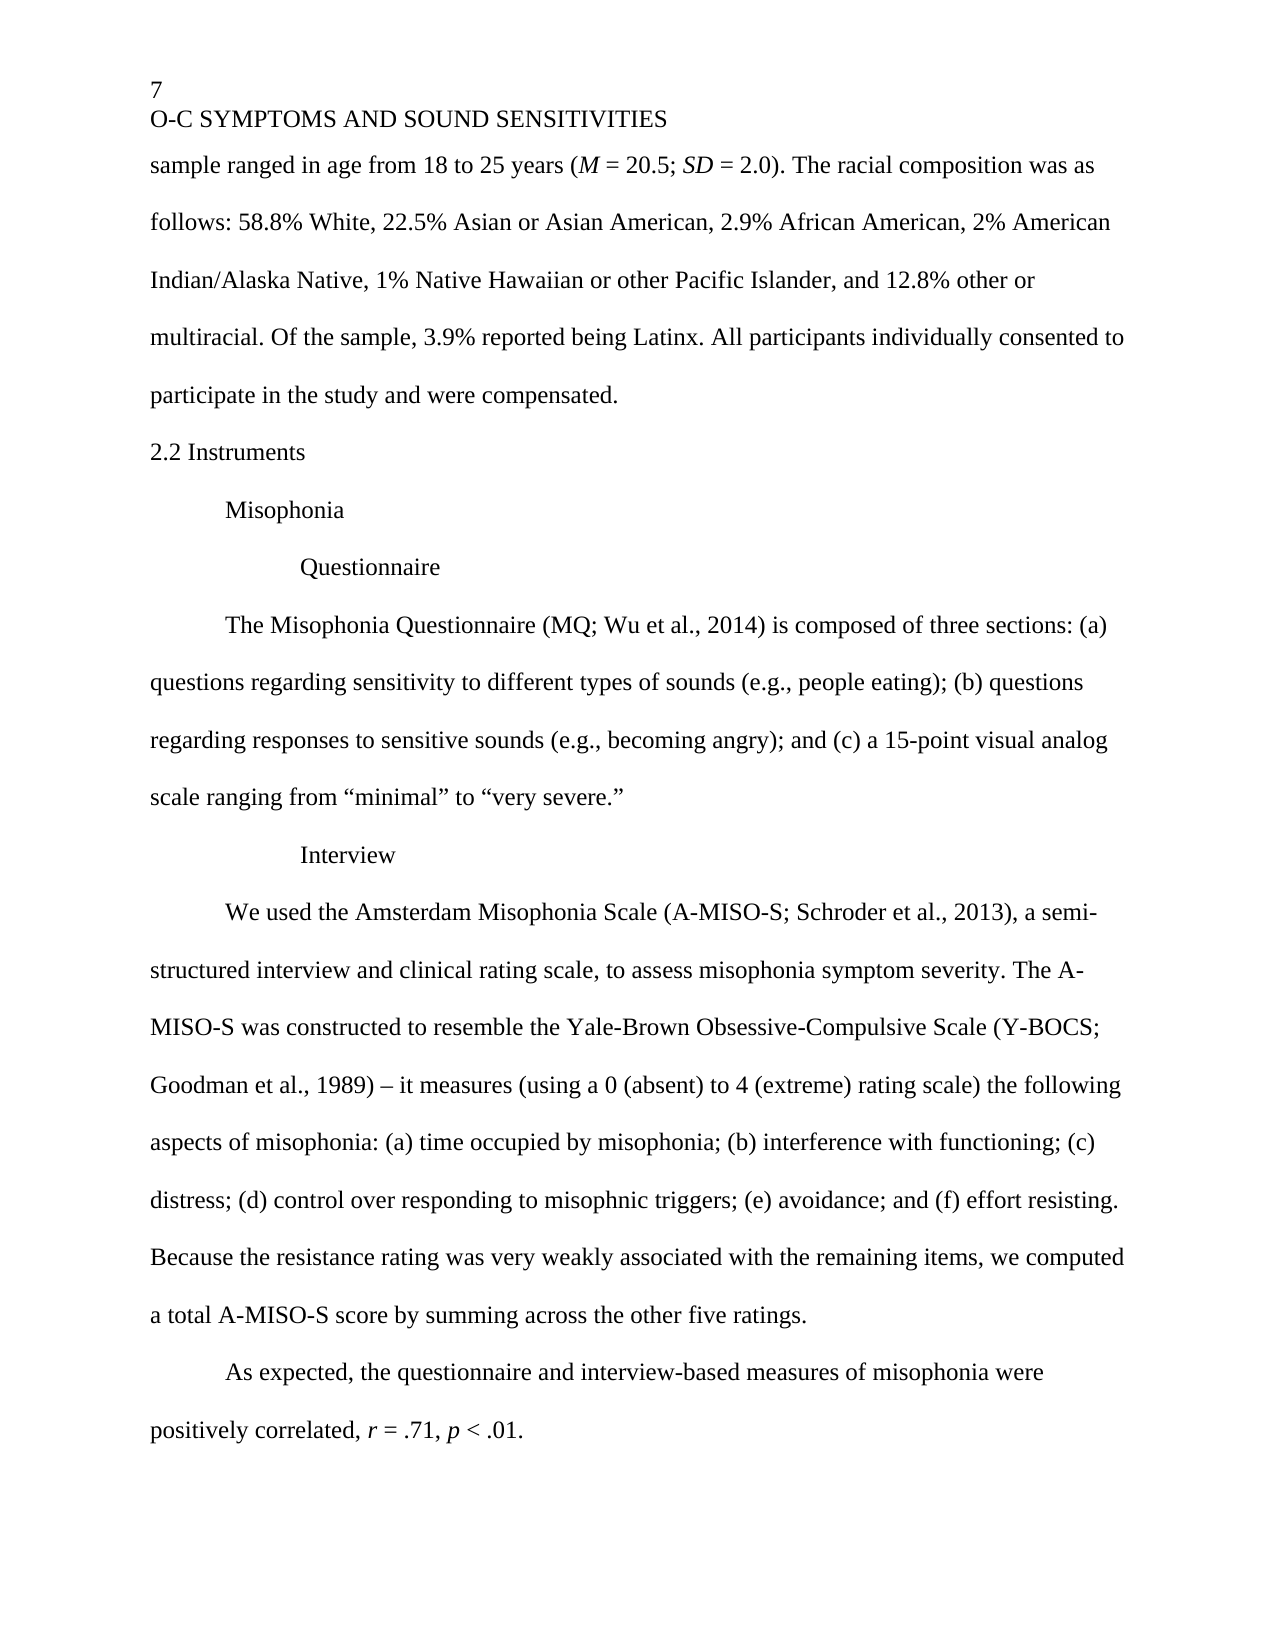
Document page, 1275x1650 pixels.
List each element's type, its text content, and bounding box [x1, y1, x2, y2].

text The Misophonia Questionnaire (MQ; Wu et al., 2014) is composed of three sections: (a) questions regarding sensitivity to different types of sounds (e.g., people eating); (b) questions regarding responses to sensitive sounds (e.g., becoming angry); and (c) a 15-point visual analog scale ranging from “minimal” to “very severe.” [150, 610, 1125, 811]
text Misophonia [150, 495, 1125, 524]
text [150, 150, 1125, 409]
text 2.2 Instruments [150, 437, 1125, 466]
text As expected, the questionnaire and interview-based measures of misophonia were positively correlated, r = .71, p < .01. [150, 1357, 1125, 1444]
text Interview [150, 840, 1125, 869]
text We used the Amsterdam Misophonia Scale (A-MISO-S; Schroder et al., 2013), a semi-structured interview and clinical rating scale, to assess misophonia symptom severity. The A-MISO-S was constructed to resemble the Yale-Brown Obsessive-Compulsive Scale (Y-BOCS; Goodman et al., 1989) – it measures (using a 0 (absent) to 4 (extreme) rating scale) the following aspects of misophonia: (a) time occupied by misophonia; (b) interference with functioning; (c) distress; (d) control over responding to misophnic triggers; (e) avoidance; and (f) effort resisting. Because the resistance rating was very weakly associated with the remaining items, we computed a total A-MISO-S score by summing across the other five ratings. [150, 897, 1125, 1329]
text Questionnaire [150, 552, 1125, 581]
